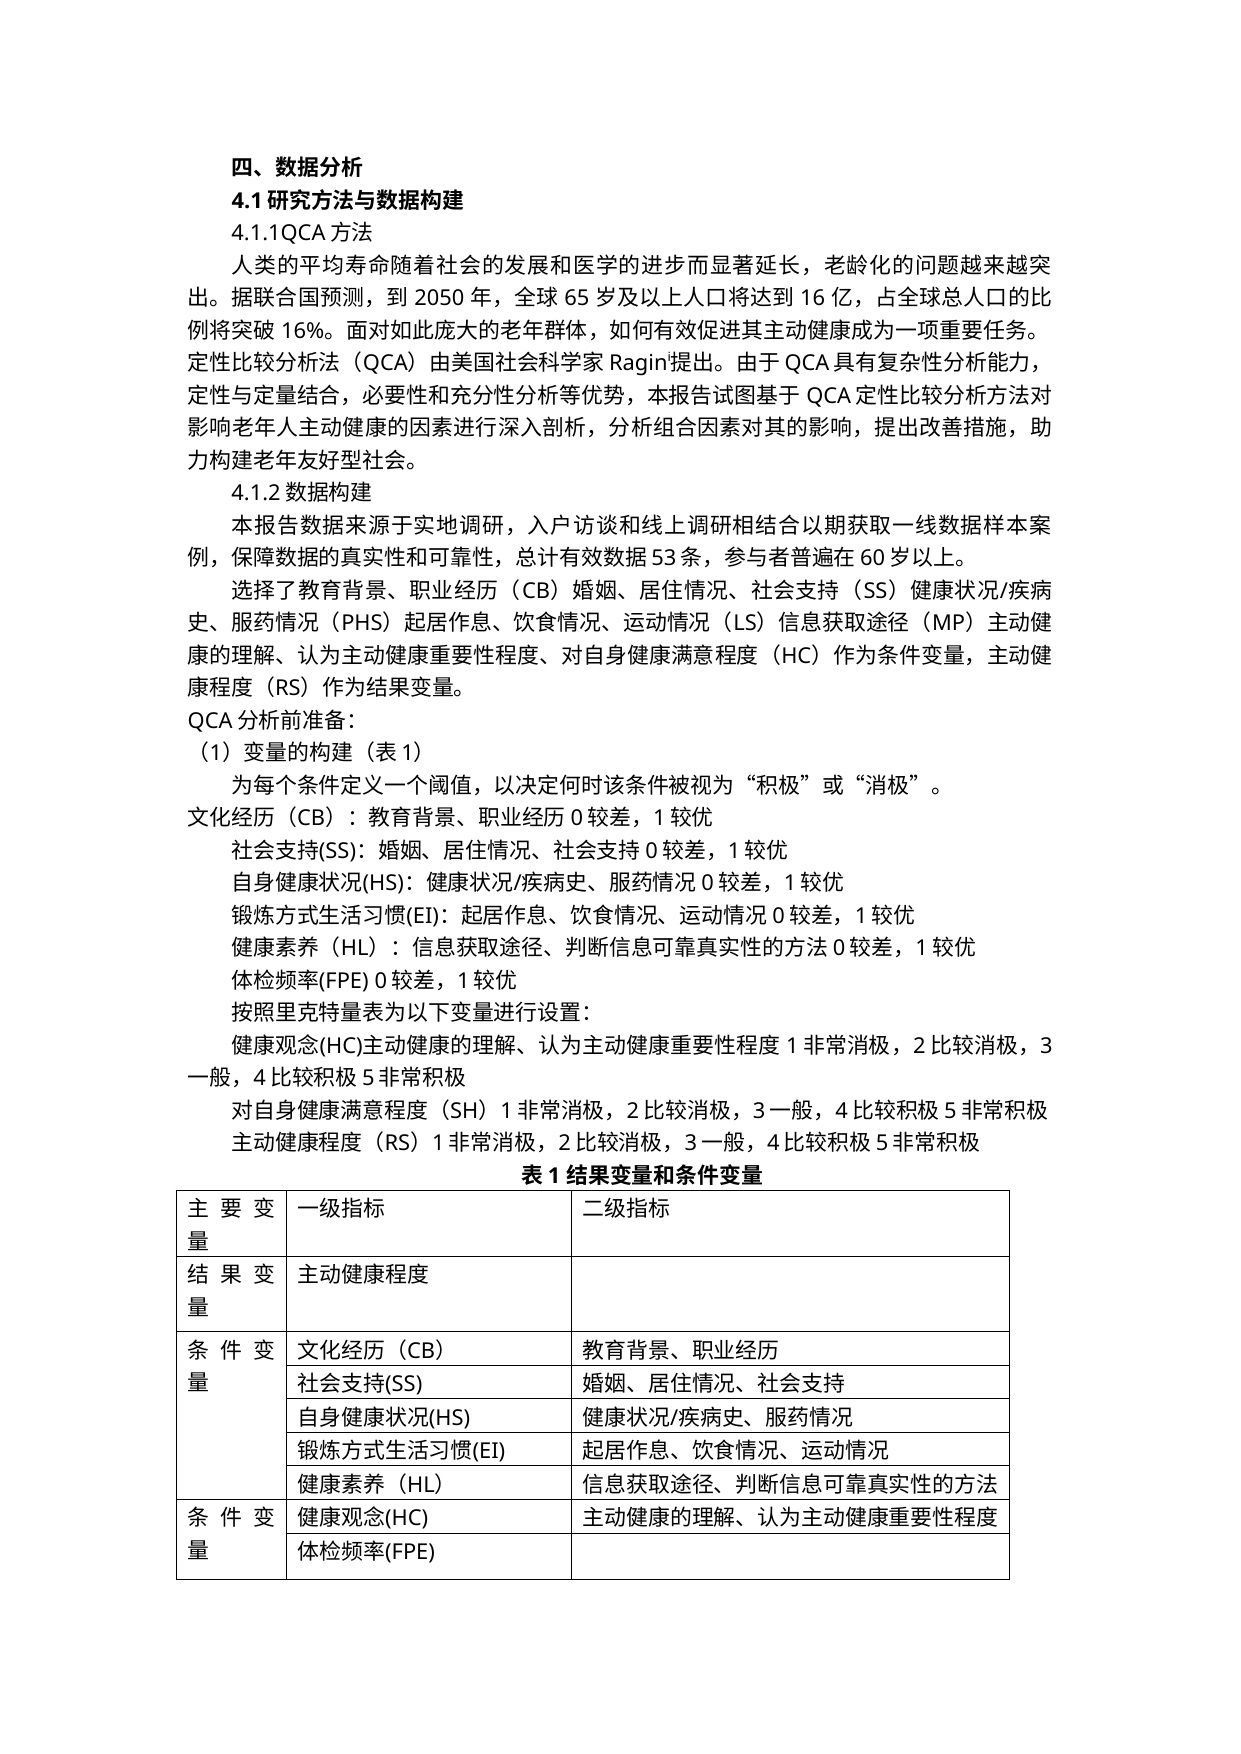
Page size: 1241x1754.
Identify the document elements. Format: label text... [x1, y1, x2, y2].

table_cell 文化经历（CB） [287, 1332, 571, 1365]
text 表1 结果变量和条件变量 [187, 1157, 1053, 1190]
list 对自身健康满意程度（SH）1非常消极，2比较消极，3一般，4比较积极5非常积极 [187, 1092, 1053, 1125]
table_cell 主动健康的理解、认为主动健康重要性程度 [572, 1500, 1009, 1532]
list 文化经历（CB）：教育背景、职业经历 0较差，1较优 [187, 800, 1053, 832]
table_cell 条件变量 [177, 1500, 286, 1578]
table_cell 自身健康状况(HS) [287, 1399, 571, 1432]
text 4.1研究方法与数据构建 [187, 182, 1053, 215]
table_cell 健康状况/疾病史、服药情况 [572, 1399, 1009, 1432]
text 健康素养（HL）：信息获取途径、判断信息可靠真实性的方法 0较差，1较优 [187, 930, 1053, 962]
text 人类的平均寿命随着社会的发展和医学的进步而显著延长，老龄化的问题越来越突出。据联合国预测，到 2050 年，全球 65 岁及以上人口将达到 16 亿，占全球总人口的比例将突破 16%。面对如此庞大的老年群体，如何有效促进其主动健康成为一项重要任务。定性比较分析法（QCA）由美国社会科学家Ragin提出。由于QCA具有复杂性分析能力，定性与定量结合，必要性和充分性分析等优势，本报告试图基于QCA定性比较分析方法对影响老年人主动健康的因素进行深入剖析，分析组合因素对其的影响，提出改善措施，助力构建老年友好型社会。 [187, 247, 1053, 475]
text 社会支持(SS)：婚姻、居住情况、社会支持 0较差，1较优 [187, 832, 1053, 865]
table_cell [572, 1257, 1009, 1331]
table_header 二级指标 [572, 1191, 1009, 1256]
table_cell 教育背景、职业经历 [572, 1332, 1009, 1365]
text 4.1.1QCA方法 [187, 215, 1053, 247]
table_cell 锻炼方式生活习惯(EI) [287, 1433, 571, 1465]
list 健康观念(HC)主动健康的理解、认为主动健康重要性程度 1非常消极，2比较消极，3一般，4比较积极5非常积极 [187, 1027, 1053, 1092]
text 按照里克特量表为以下变量进行设置： [187, 995, 1053, 1027]
table_cell 结果变量 [177, 1257, 286, 1331]
table_cell 健康观念(HC) [287, 1500, 571, 1532]
table_cell 起居作息、饮食情况、运动情况 [572, 1433, 1009, 1465]
list （1）变量的构建（表1） [187, 735, 1053, 767]
table_cell 主动健康程度 [287, 1257, 571, 1331]
table_cell 信息获取途径、判断信息可靠真实性的方法 [572, 1466, 1009, 1499]
table_cell 条件变量 [177, 1332, 286, 1499]
table_header 一级指标 [287, 1191, 571, 1256]
text 为每个条件定义一个阈值，以决定何时该条件被视为“积极”或“消极”。 [187, 767, 1053, 800]
table_cell 健康素养（HL） [287, 1466, 571, 1499]
table_cell 社会支持(SS) [287, 1366, 571, 1398]
text 主动健康程度（RS）1非常消极，2比较消极，3一般，4比较积极5非常积极 [187, 1125, 1053, 1157]
text 体检频率(FPE) 0较差，1较优 [187, 962, 1053, 995]
table_header 主要变量 [177, 1191, 286, 1256]
text 4.1.2数据构建 [187, 475, 1053, 507]
text 本报告数据来源于实地调研，入户访谈和线上调研相结合以期获取一线数据样本案例，保障数据的真实性和可靠性，总计有效数据53条，参与者普遍在60岁以上。 [187, 507, 1053, 572]
table_cell [572, 1534, 1009, 1578]
table_cell 体检频率(FPE) [287, 1534, 571, 1578]
text 选择了教育背景、职业经历（CB）婚姻、居住情况、社会支持（SS）健康状况/疾病史、服药情况（PHS）起居作息、饮食情况、运动情况（LS）信息获取途径（MP）主动健康的理解、认为主动健康重要性程度、对自身健康满意程度（HC）作为条件变量，主动健康程度（RS）作为结果变量。 [187, 572, 1053, 702]
list QCA分析前准备： [187, 702, 1053, 735]
text 自身健康状况(HS)：健康状况/疾病史、服药情况 0较差，1较优 [187, 865, 1053, 897]
table_cell 婚姻、居住情况、社会支持 [572, 1366, 1009, 1398]
text 锻炼方式生活习惯(EI)：起居作息、饮食情况、运动情况 0较差，1较优 [187, 897, 1053, 930]
text 四、数据分析 [187, 150, 1053, 182]
